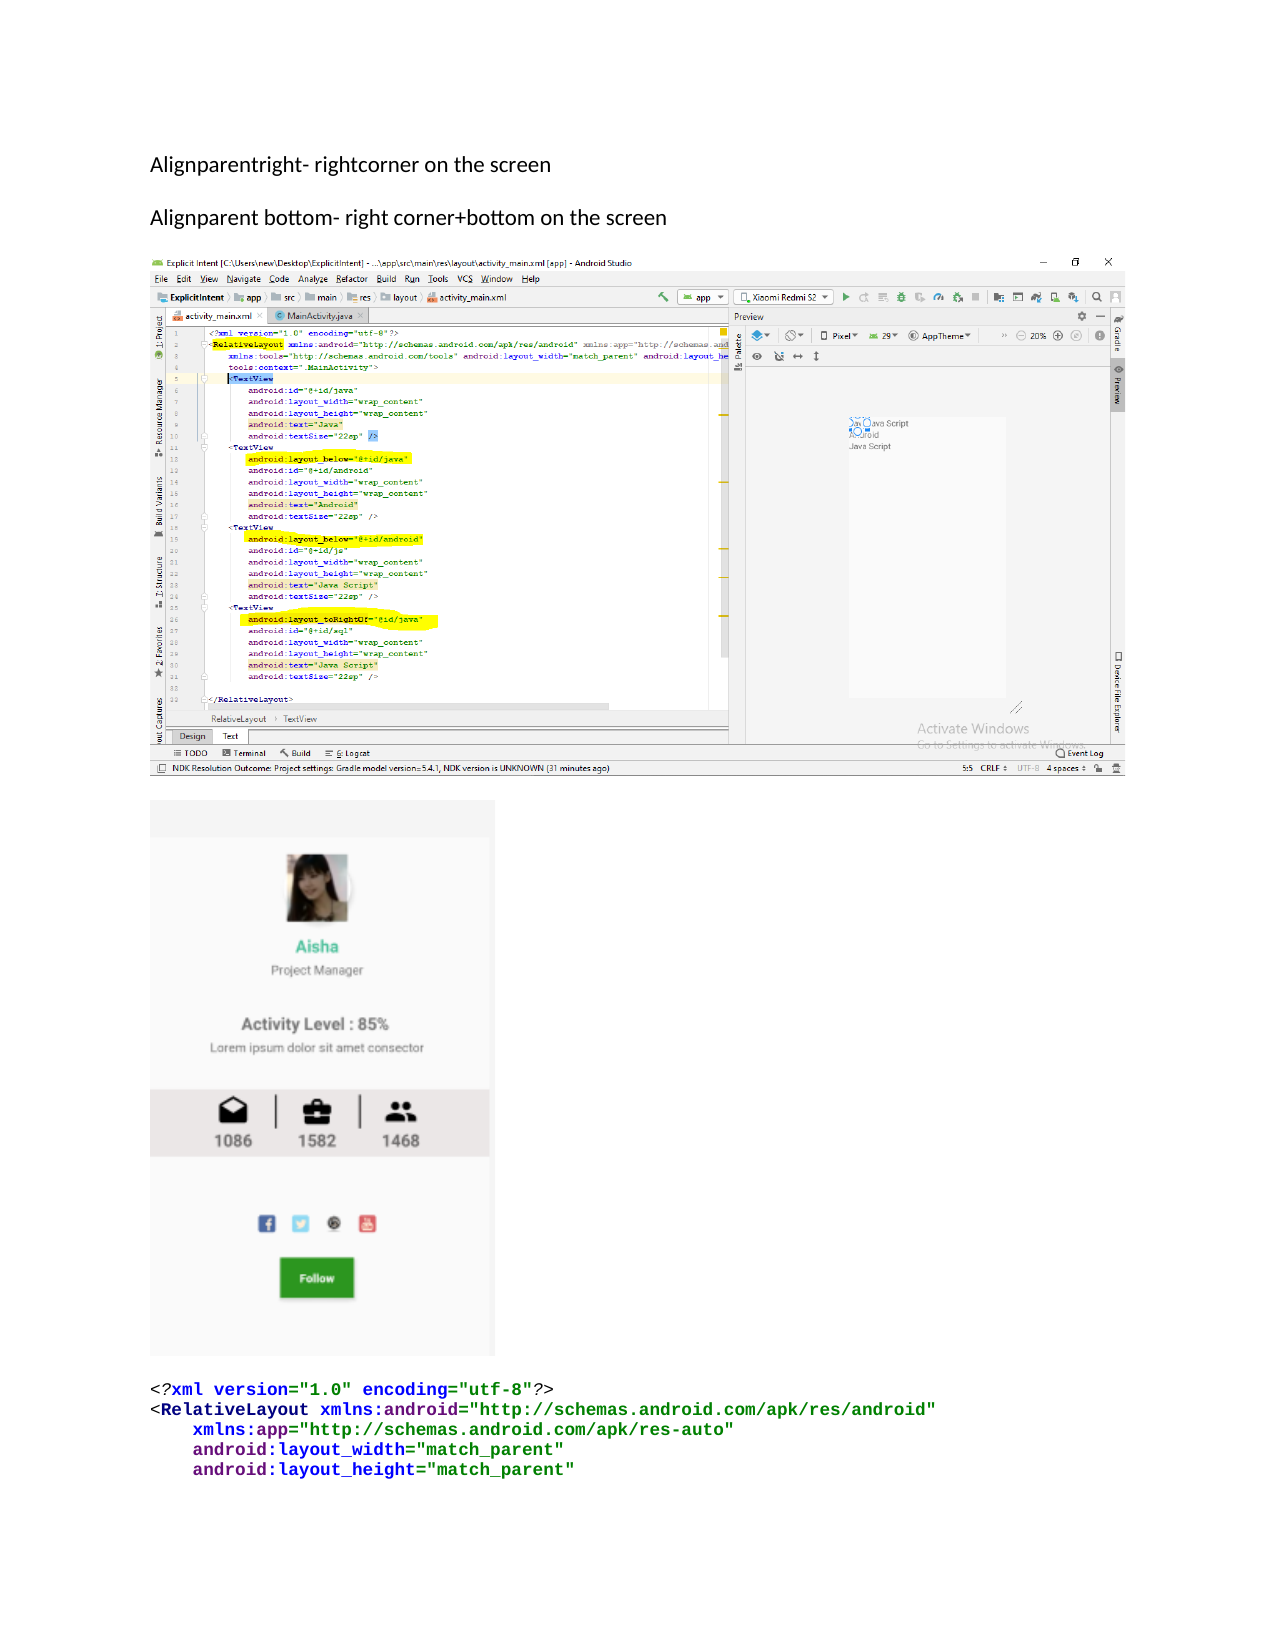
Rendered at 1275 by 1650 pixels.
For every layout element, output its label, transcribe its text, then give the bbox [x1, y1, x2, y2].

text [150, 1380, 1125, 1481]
text Alignparentright- rightcorner on the screen [150, 150, 1125, 178]
picture [150, 800, 496, 1356]
picture [150, 256, 1125, 776]
text Alignparent bottom- right corner+bottom on the screen [150, 203, 1125, 231]
